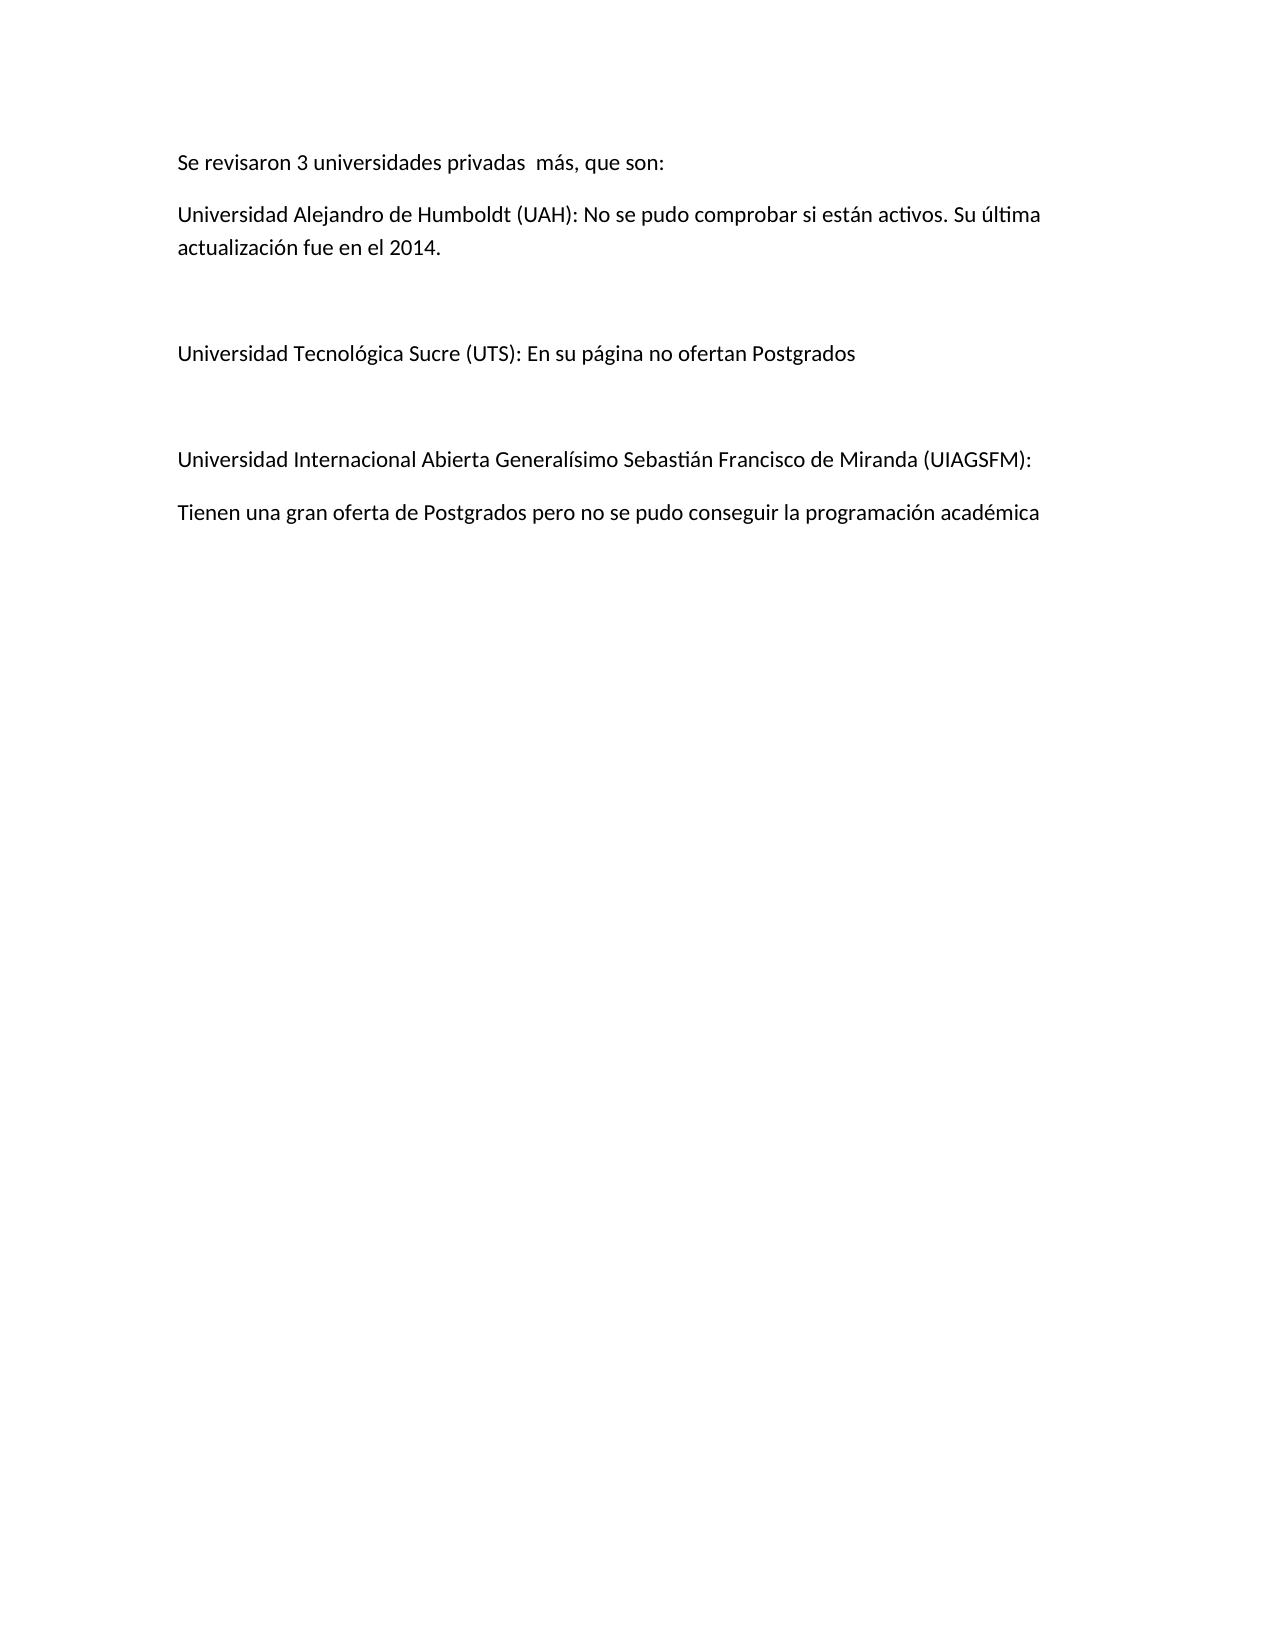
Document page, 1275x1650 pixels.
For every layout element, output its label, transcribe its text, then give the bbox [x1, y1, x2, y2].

text Universidad Internacional Abierta Generalísimo Sebastián Francisco de Miranda (UIAGSFM): [177, 445, 1098, 473]
text Universidad Tecnológica Sucre (UTS): En su página no ofertan Postgrados [177, 339, 1098, 367]
text Universidad Alejandro de Humboldt (UAH): No se pudo comprobar si están activos. Su última actualización fue en el 2014. [177, 201, 1098, 261]
text Tienen una gran oferta de Postgrados pero no se pudo conseguir la programación académica [177, 498, 1098, 526]
text Se revisaron 3 universidades privadas más, que son: [177, 148, 1098, 176]
